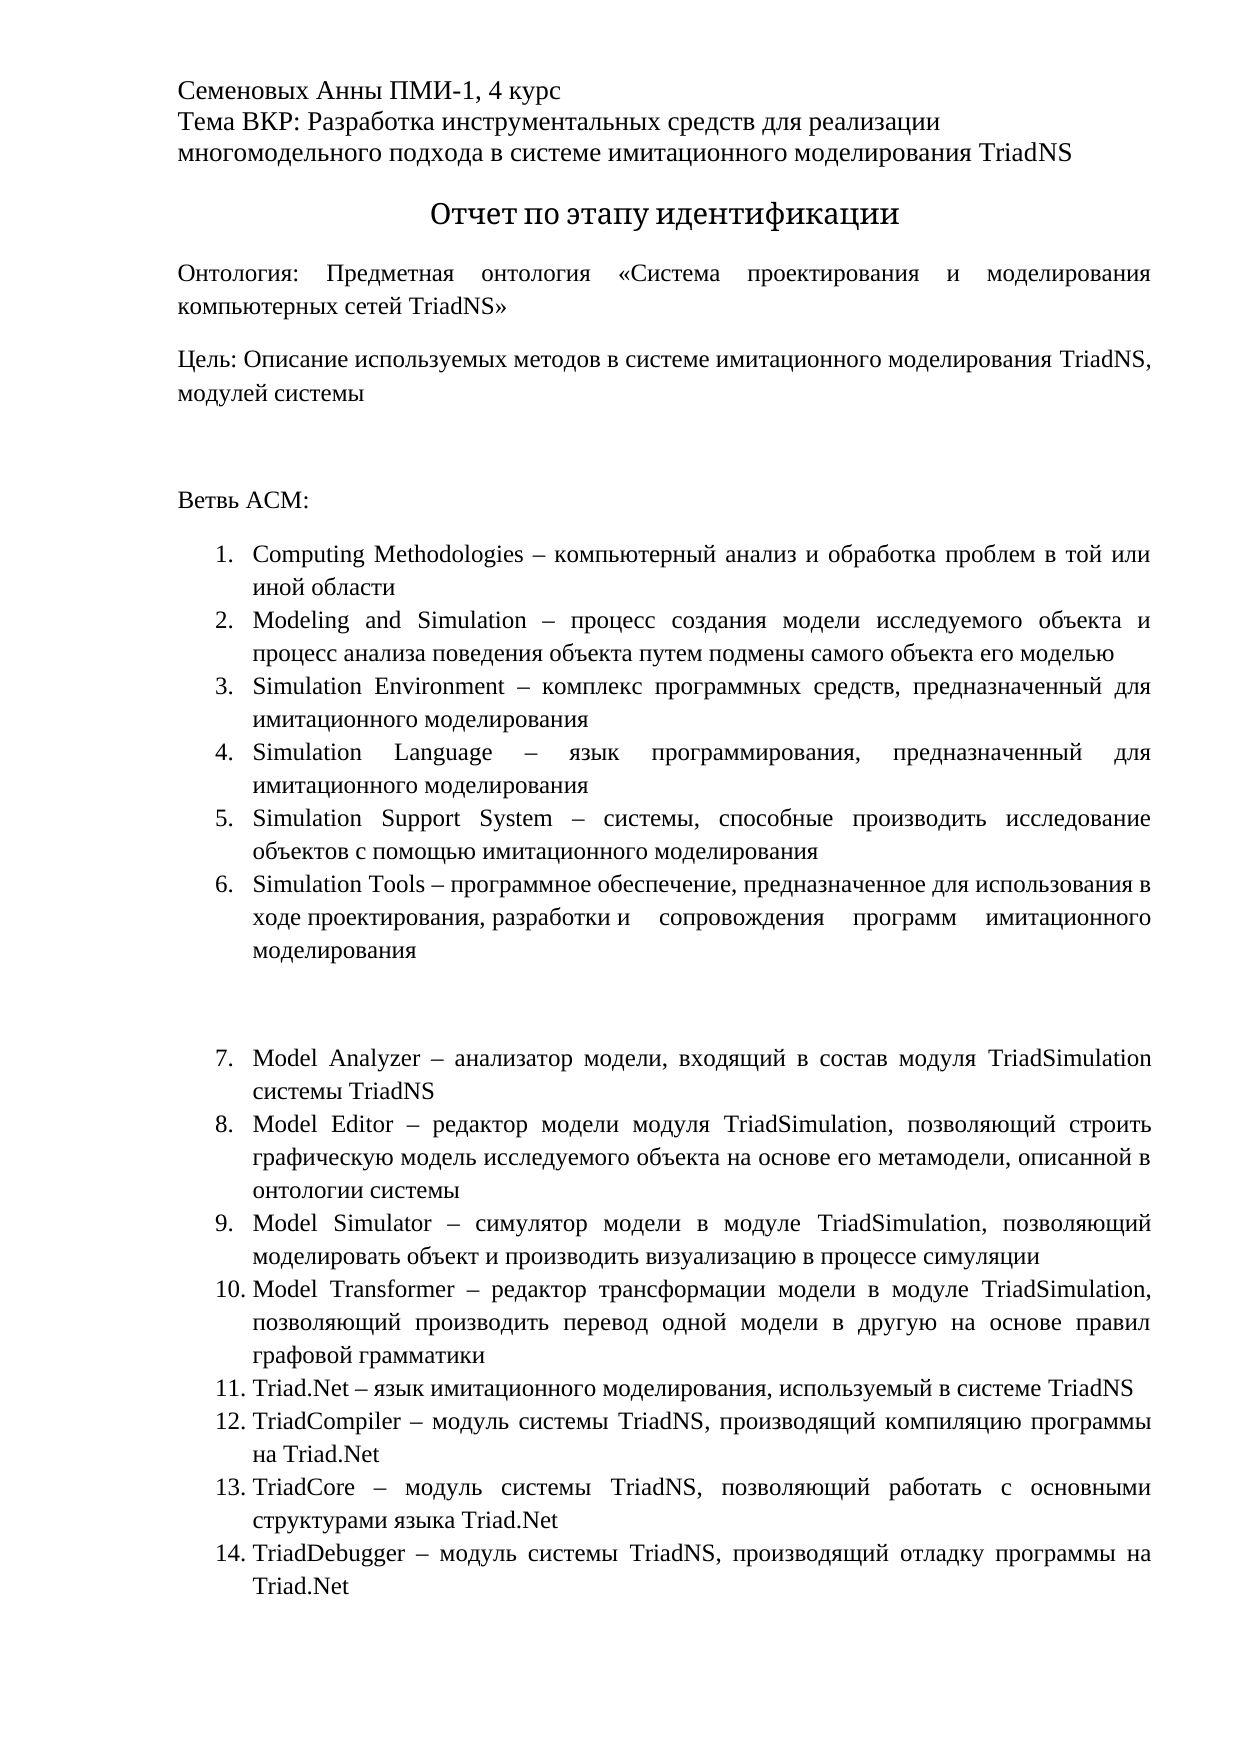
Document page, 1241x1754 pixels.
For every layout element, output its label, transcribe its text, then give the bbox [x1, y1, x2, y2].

list Simulation Environment – комплекс программных средств, предназначенный для имитационного моделирования [215, 671, 1152, 733]
list Model Simulator – симулятор модели в модуле TriadSimulation, позволяющий моделировать объект и производить визуализацию в процессе симуляции [215, 1208, 1152, 1270]
list Simulation Support System – системы, способные производить исследование объектов с помощью имитационного моделирования [215, 803, 1152, 865]
text Ветвь ACM: [177, 485, 1152, 514]
text Цель: Описание используемых методов в системе имитационного моделирования TriadNS, модулей системы [177, 344, 1152, 406]
list Modeling and Simulation – процесс создания модели исследуемого объекта и процесс анализа поведения объекта путем подмены самого объекта его моделью [215, 605, 1152, 667]
list Computing Methodologies – компьютерный анализ и обработка проблем в той или иной области [215, 539, 1152, 601]
list TriadCompiler – модуль системы TriadNS, производящий компиляцию программы на Triad.Net [215, 1406, 1152, 1468]
list Triad.Net – язык имитационного моделирования, используемый в системе TriadNS [215, 1373, 1152, 1402]
list Model Editor – редактор модели модуля TriadSimulation, позволяющий строить графическую модель исследуемого объекта на основе его метамодели, описанной в онтологии системы [215, 1109, 1152, 1204]
text Отчет по этапу идентификации [177, 198, 1152, 232]
list Model Analyzer – анализатор модели, входящий в состав модуля TriadSimulation системы TriadNS [215, 1043, 1152, 1105]
list TriadCore – модуль системы TriadNS, позволяющий работать с основными структурами языка Triad.Net [215, 1472, 1152, 1534]
list Simulation Language – язык программирования, предназначенный для имитационного моделирования [215, 737, 1152, 799]
list Model Transformer – редактор трансформации модели в модуле TriadSimulation, позволяющий производить перевод одной модели в другую на основе правил графовой грамматики [215, 1274, 1152, 1369]
list Simulation Tools – программное обеспечение, предназначенное для использования в ходе проектирования, разработки и сопровождения программ имитационного моделирования [215, 869, 1152, 964]
text Онтология: Предметная онтология «Система проектирования и моделирования компьютерных сетей TriadNS» [177, 258, 1152, 319]
list TriadDebugger – модуль системы TriadNS, производящий отладку программы на Triad.Net [215, 1538, 1152, 1600]
